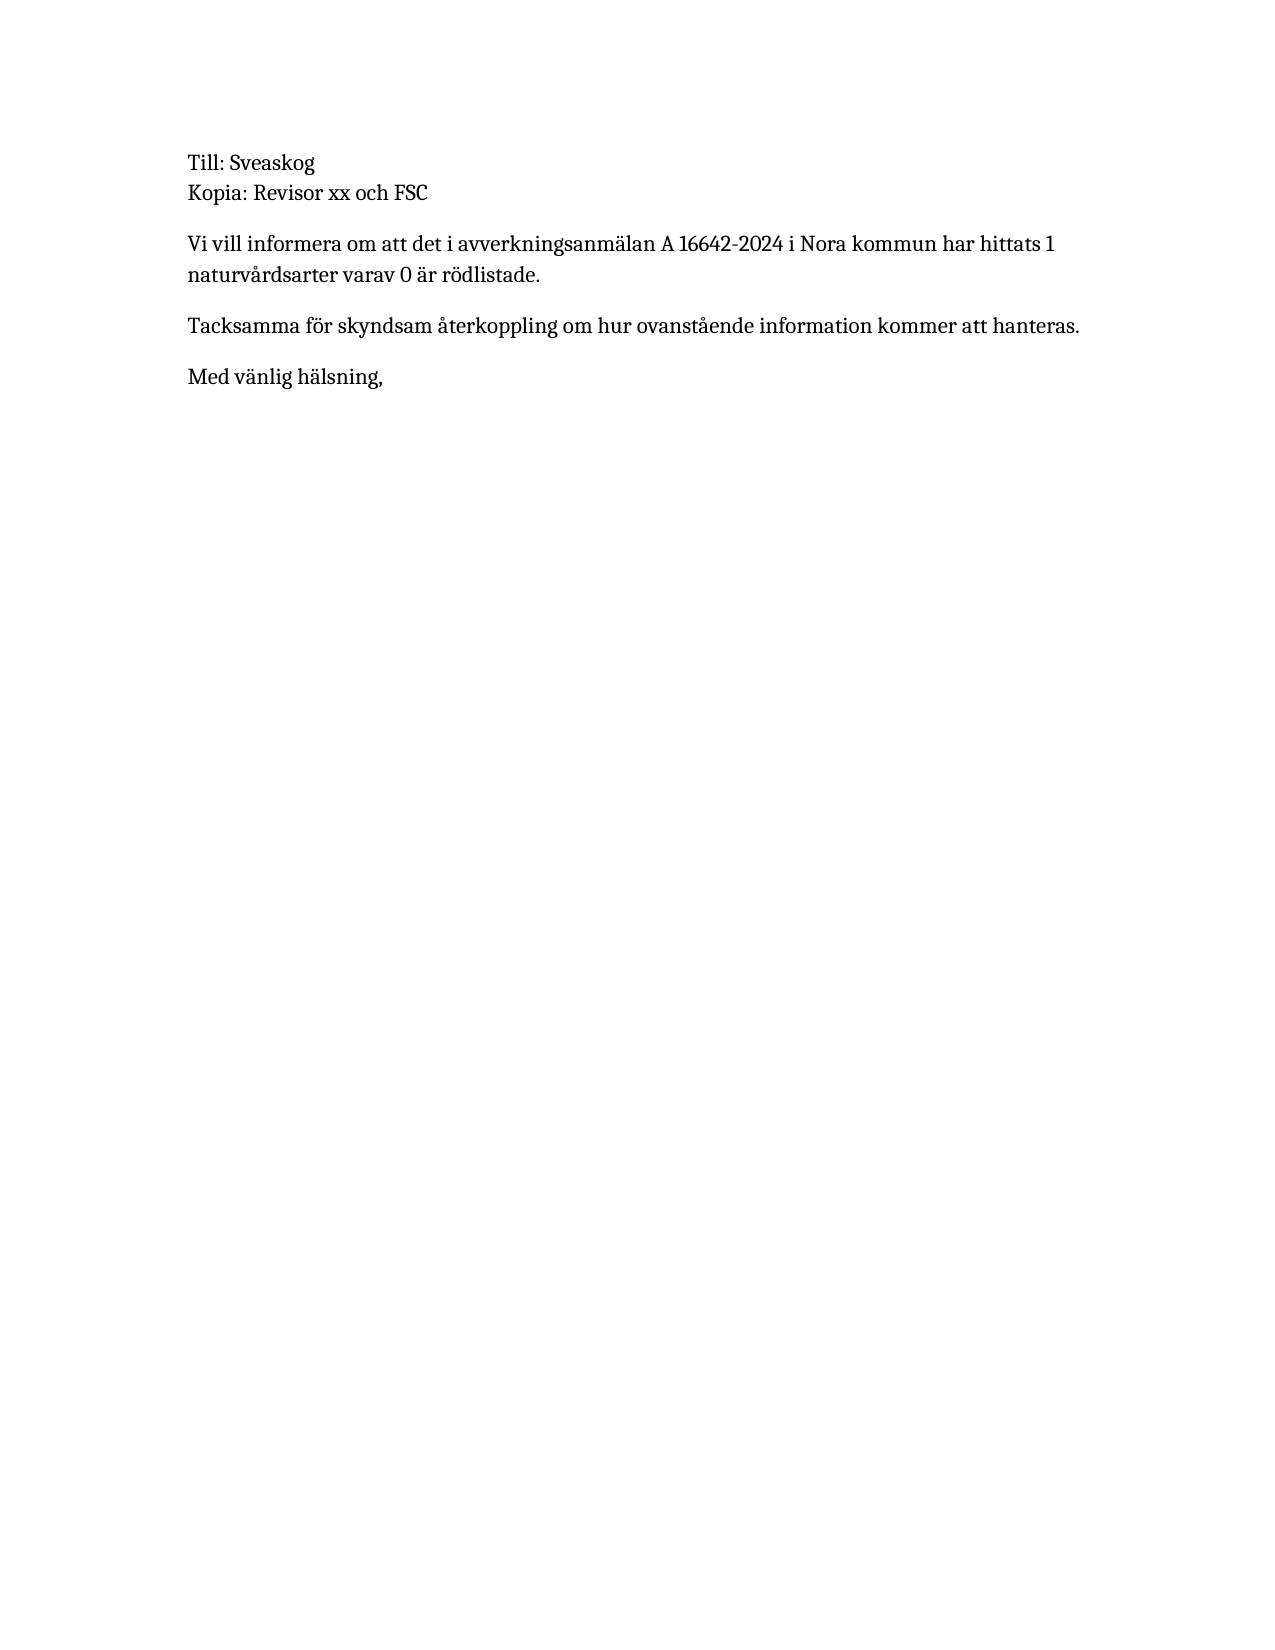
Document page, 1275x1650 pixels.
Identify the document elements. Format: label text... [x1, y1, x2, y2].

text Vi vill informera om att det i avverkningsanmälan A 16642-2024 i Nora kommun har hittats 1 naturvårdsarter varav 0 är rödlistade. [187, 231, 1087, 288]
text Med vänlig hälsning, [187, 363, 1087, 420]
text Till: Sveaskog Kopia: Revisor xx och FSC [187, 150, 1087, 207]
text Tacksamma för skyndsam återkoppling om hur ovanstående information kommer att hanteras. [187, 312, 1087, 339]
